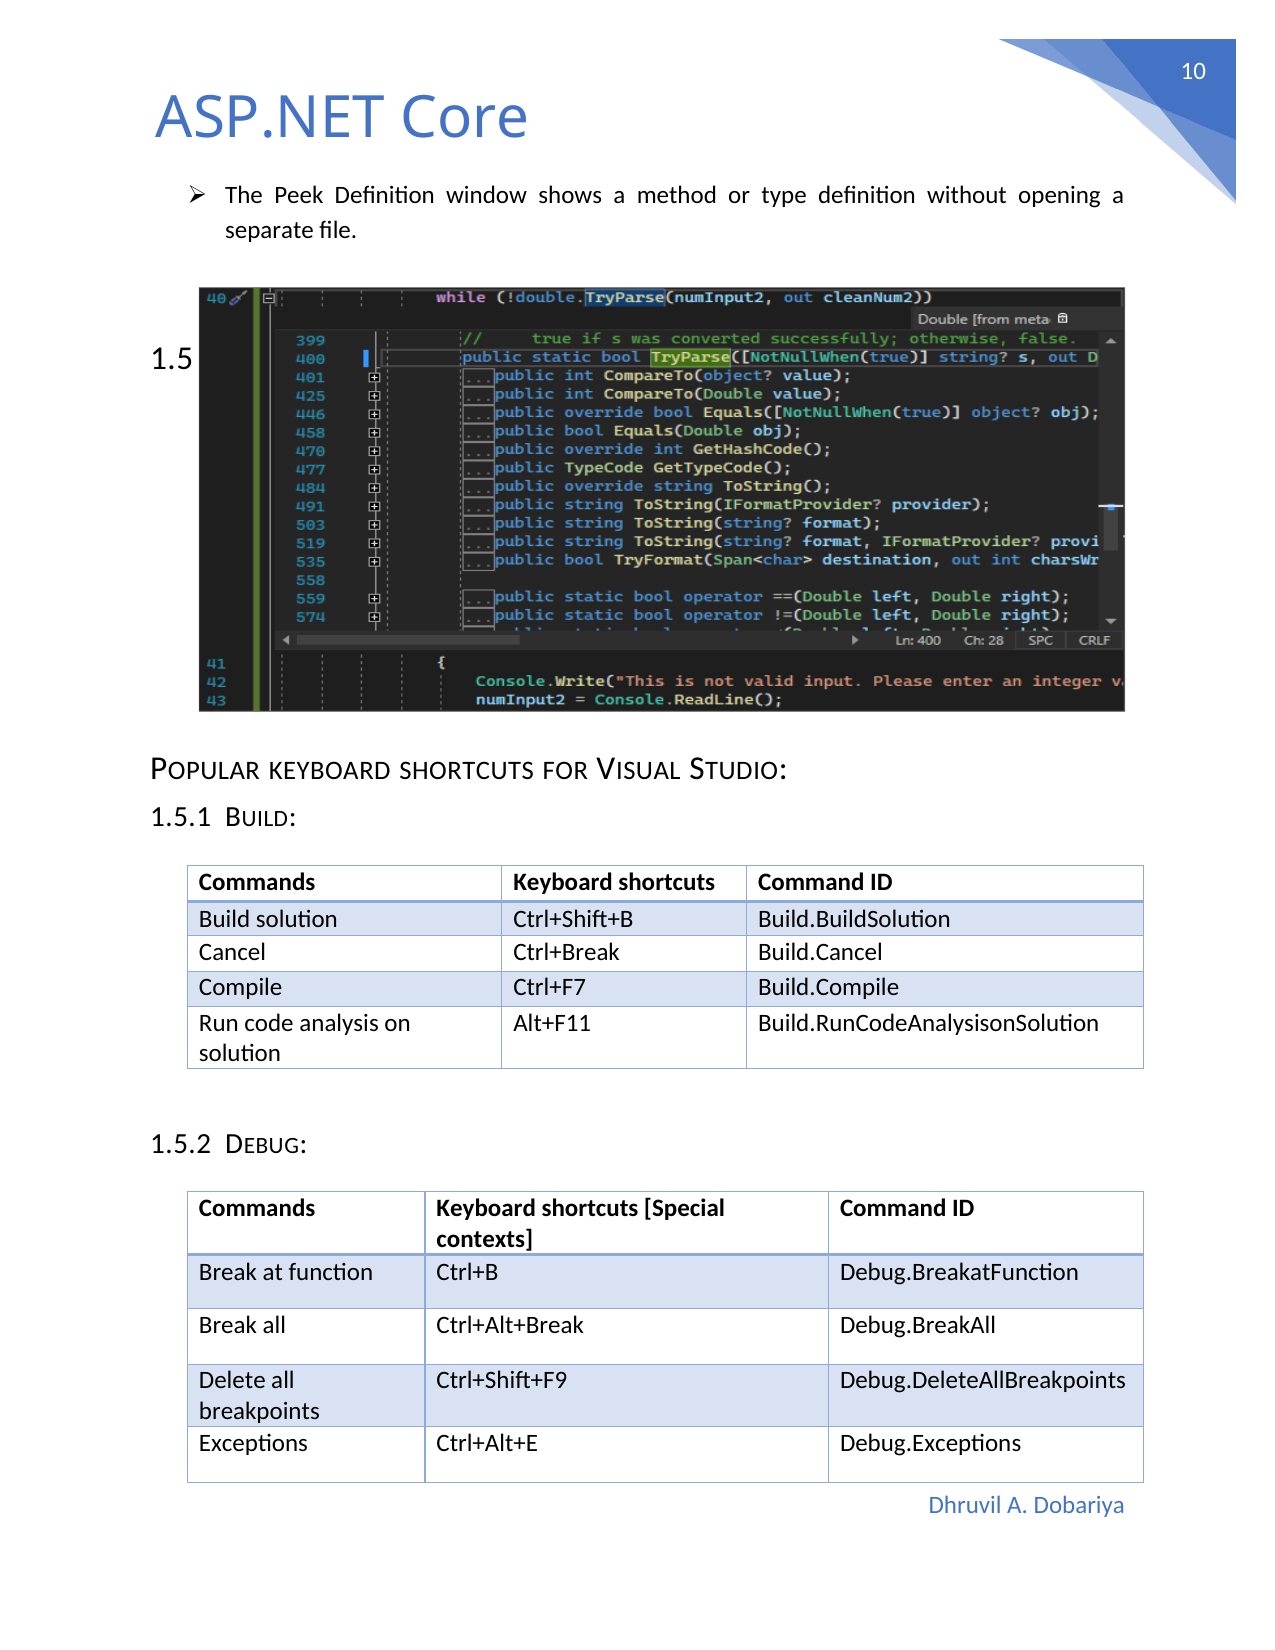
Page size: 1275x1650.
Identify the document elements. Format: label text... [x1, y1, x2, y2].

table_cell Ctrl+Alt+Break [426, 1309, 828, 1364]
table_header Keyboard shortcuts [502, 866, 746, 900]
table_cell Ctrl+Break [502, 936, 746, 971]
subtitle Build: [150, 798, 1125, 834]
table_cell Break at function [188, 1256, 424, 1308]
table_cell Build.BuildSolution [747, 903, 1143, 935]
table_cell Debug.BreakatFunction [829, 1256, 1143, 1308]
table_cell Debug.BreakAll [829, 1309, 1143, 1364]
table_cell Build.Cancel [747, 936, 1143, 971]
subtitle Debug: [150, 1125, 1125, 1160]
table_cell Debug.Exceptions [829, 1427, 1143, 1482]
table_cell Compile [188, 972, 501, 1006]
table_header Commands [188, 866, 501, 900]
table_cell Ctrl+Alt+E [426, 1427, 828, 1482]
table_cell Ctrl+Shift+B [502, 903, 746, 935]
table_header Command ID [747, 866, 1143, 900]
table_cell Debug.DeleteAllBreakpoints [829, 1365, 1143, 1426]
table_cell Exceptions [188, 1427, 424, 1482]
table_header Command ID [829, 1192, 1143, 1253]
list The Peek Definition window shows a method or type definition without opening a separate file. [187, 179, 1125, 245]
table_cell Delete all breakpoints [188, 1365, 424, 1426]
table_cell Build solution [188, 903, 501, 935]
table_cell Cancel [188, 936, 501, 971]
picture [997, 39, 1236, 205]
picture [198, 287, 1125, 712]
table_cell Ctrl+Shift+F9 [426, 1365, 828, 1426]
table_cell Break all [188, 1309, 424, 1364]
table_cell Run code analysis on solution [188, 1007, 501, 1068]
table_cell Build.RunCodeAnalysisonSolution [747, 1007, 1143, 1068]
table_header Keyboard shortcuts [Special contexts] [426, 1192, 828, 1253]
table_cell Ctrl+B [426, 1256, 828, 1308]
table_cell Build.Compile [747, 972, 1143, 1006]
table_cell Alt+F11 [502, 1007, 746, 1068]
table_cell Ctrl+F7 [502, 972, 746, 1006]
table_header Commands [188, 1192, 424, 1253]
